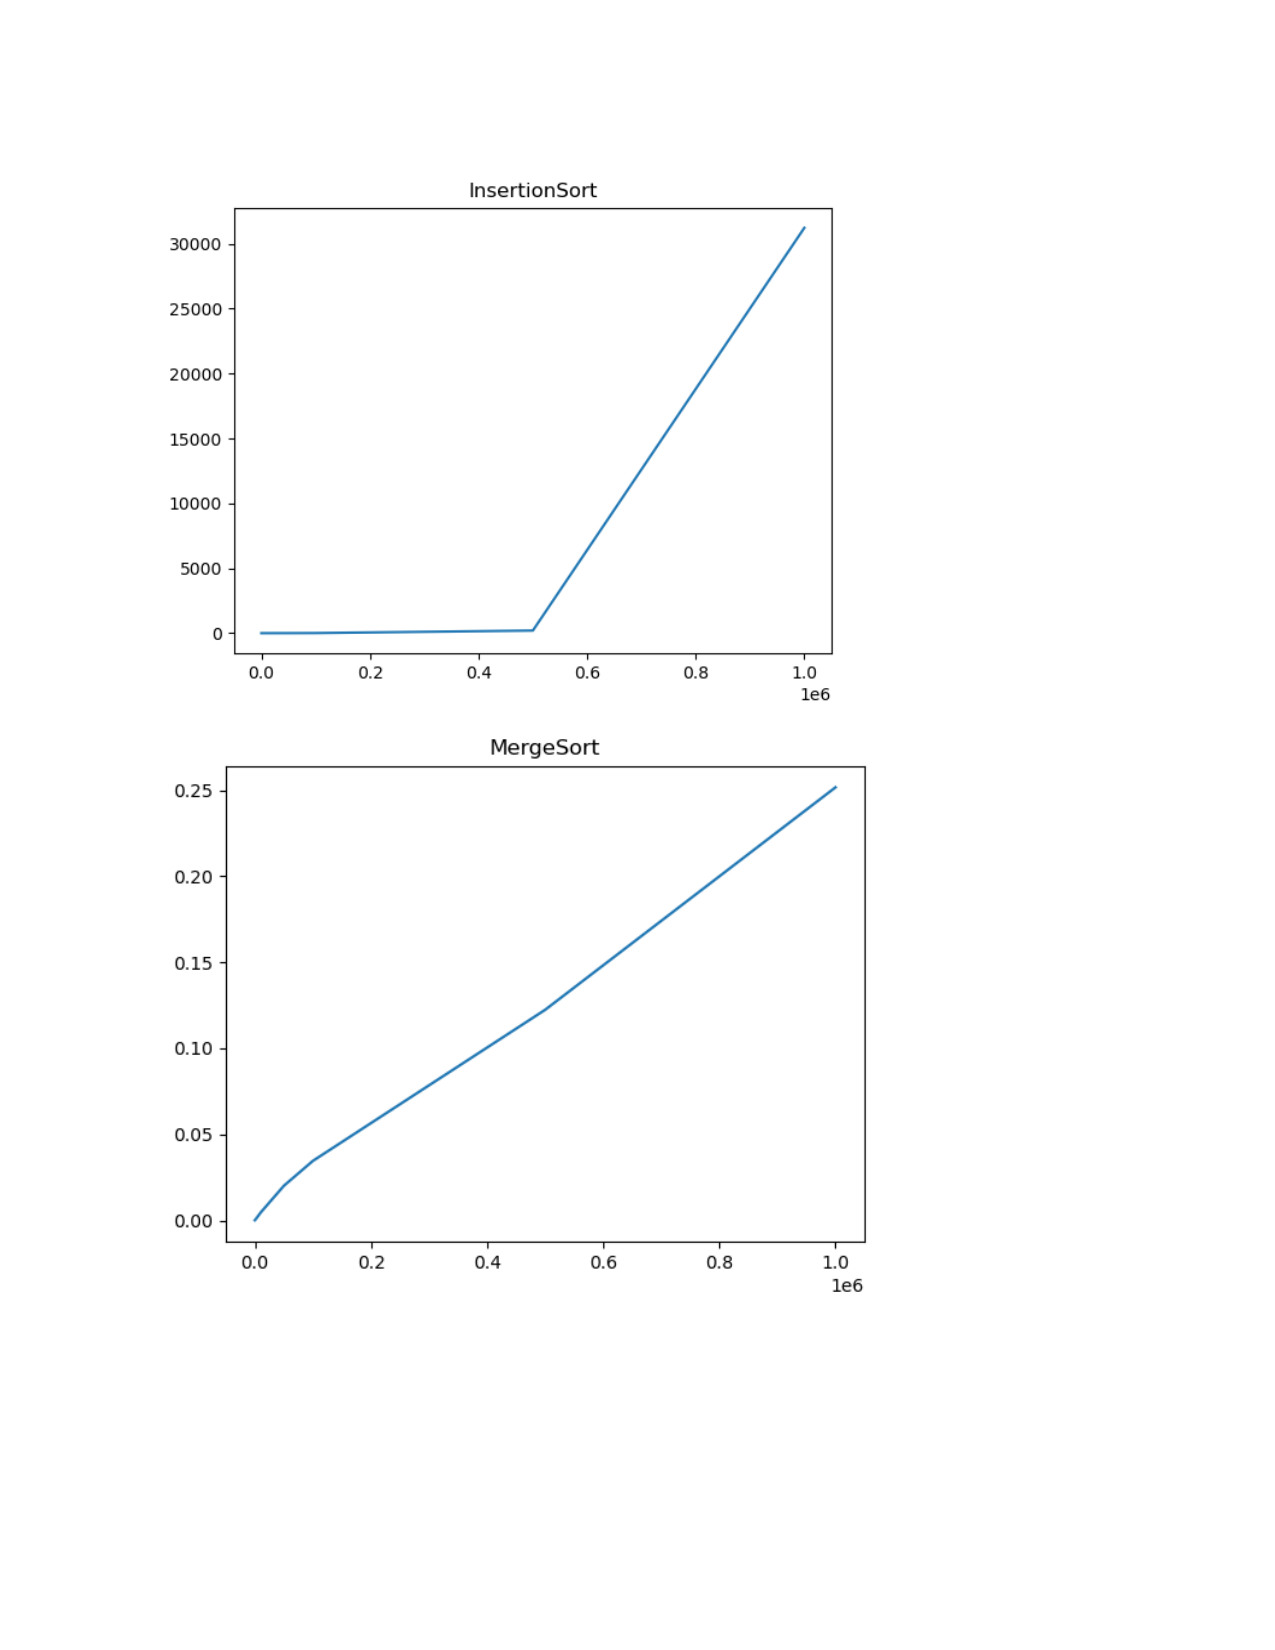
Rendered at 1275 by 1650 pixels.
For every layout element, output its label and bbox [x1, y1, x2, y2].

picture [150, 711, 902, 1301]
picture [150, 150, 881, 710]
